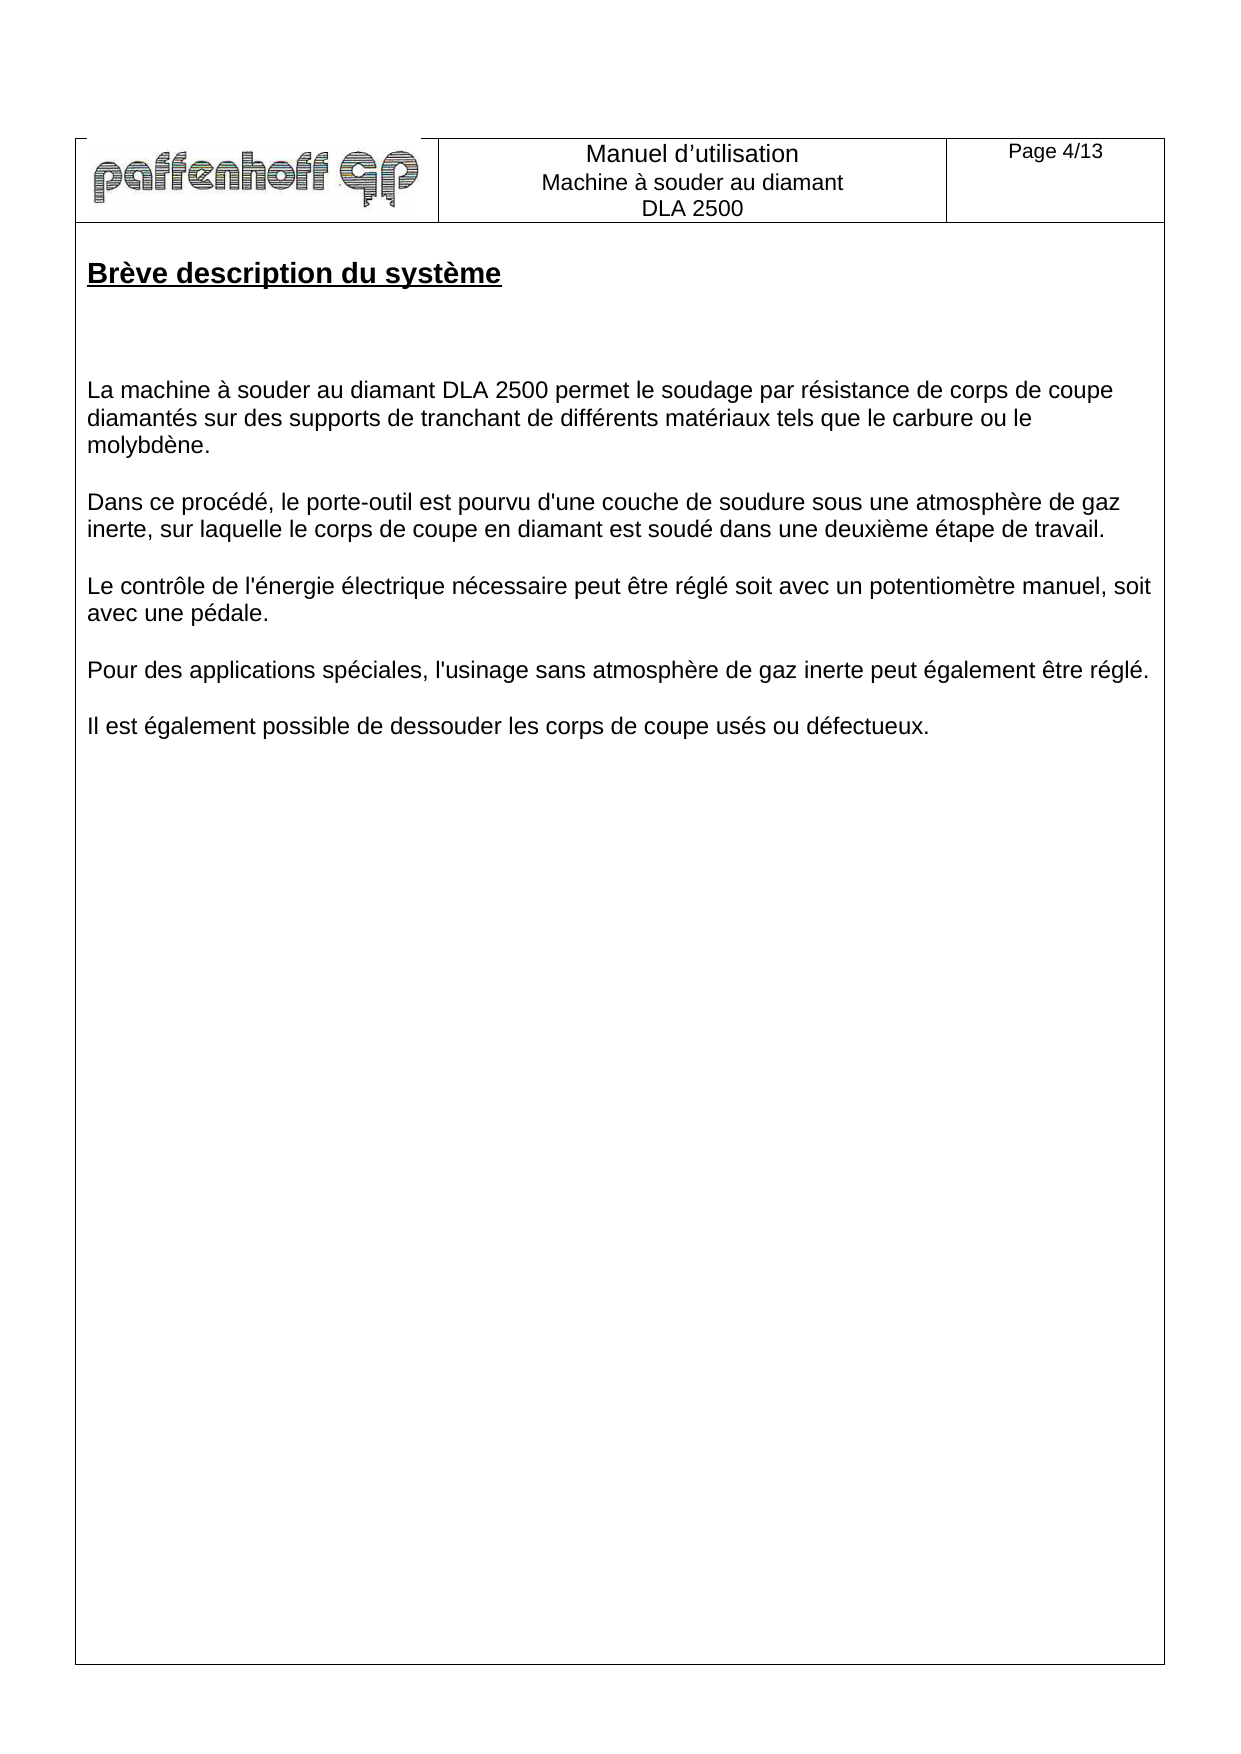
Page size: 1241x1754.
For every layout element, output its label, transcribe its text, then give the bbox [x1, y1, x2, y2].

table_header Page 4/13 [947, 139, 1164, 222]
table_header Manuel d’utilisation Machine à souder au diamant DLA 2500 [439, 139, 946, 222]
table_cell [76, 223, 1164, 1664]
table_header [76, 139, 438, 222]
